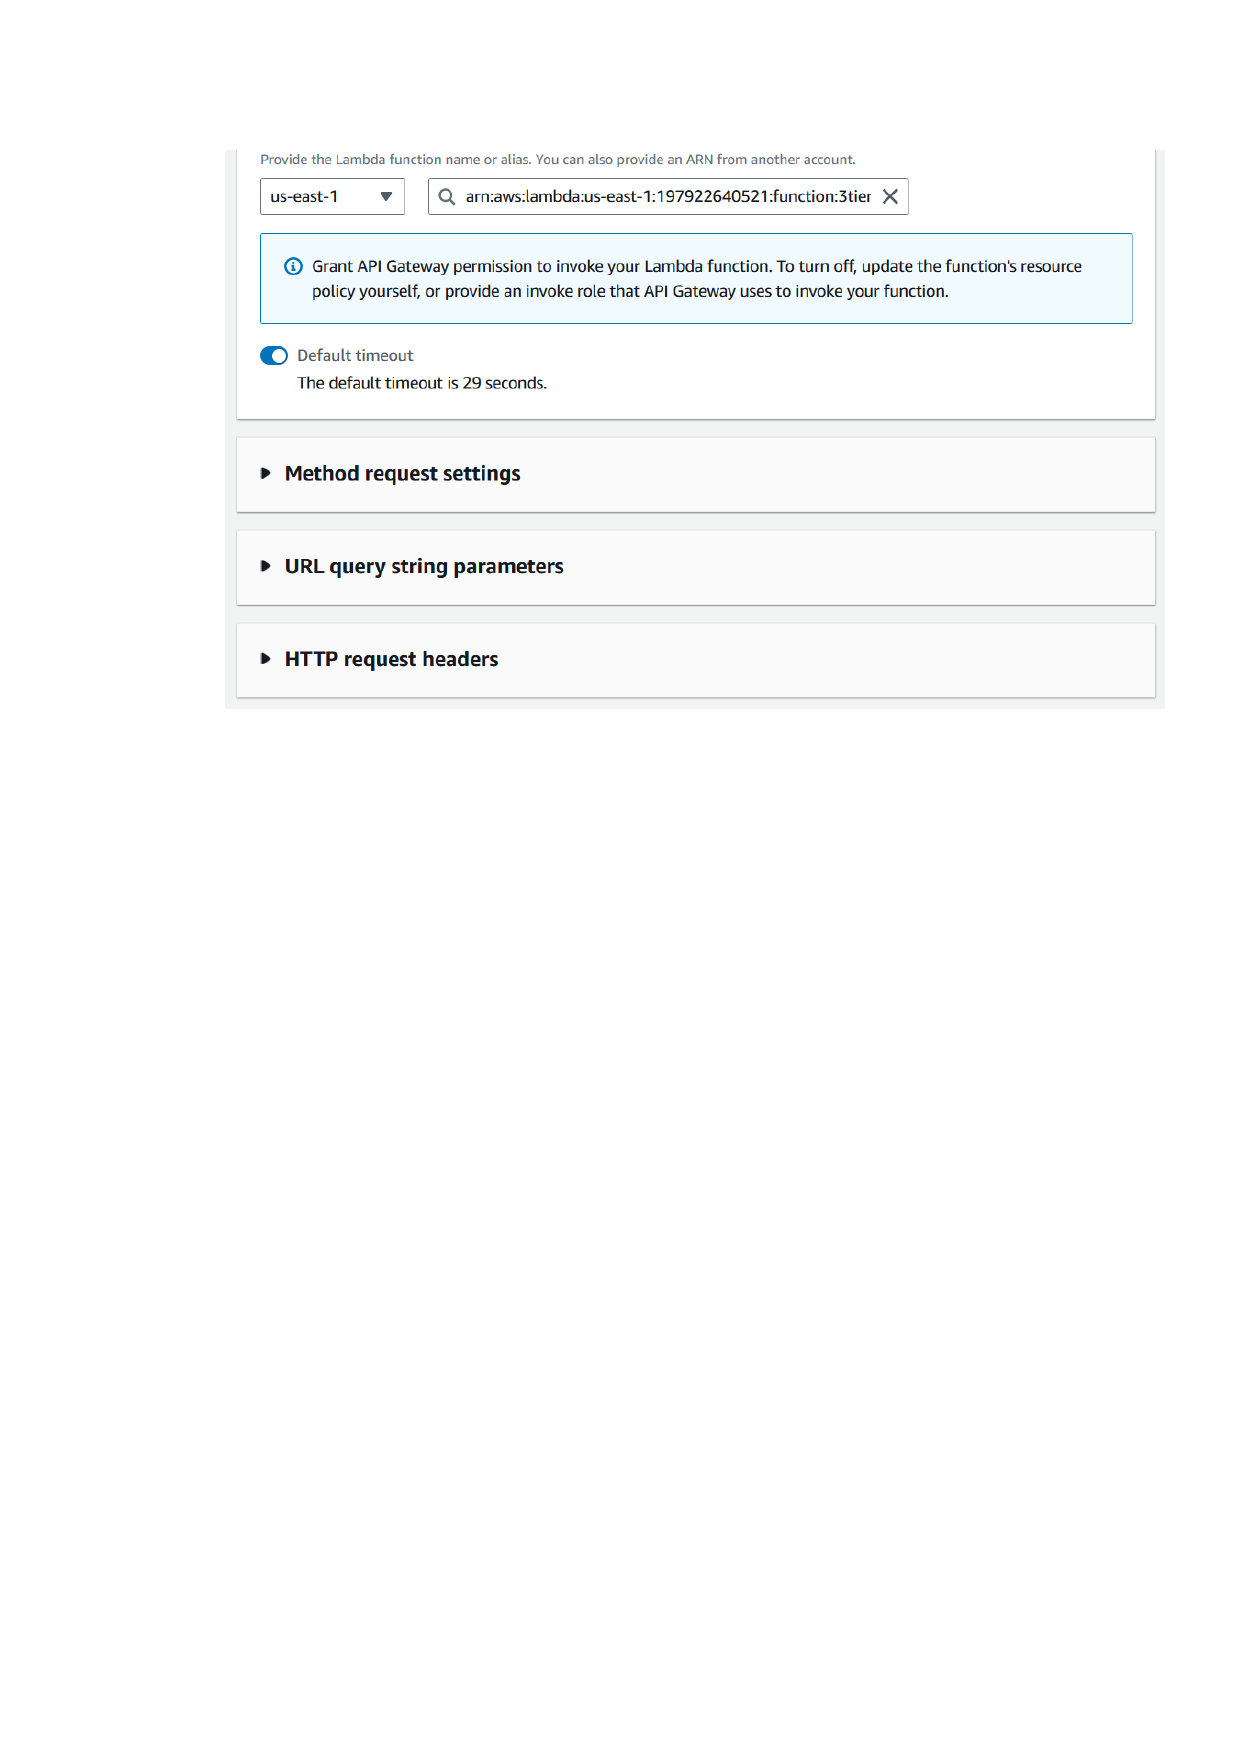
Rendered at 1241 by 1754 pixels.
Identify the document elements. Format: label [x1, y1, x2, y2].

picture [225, 150, 1166, 709]
